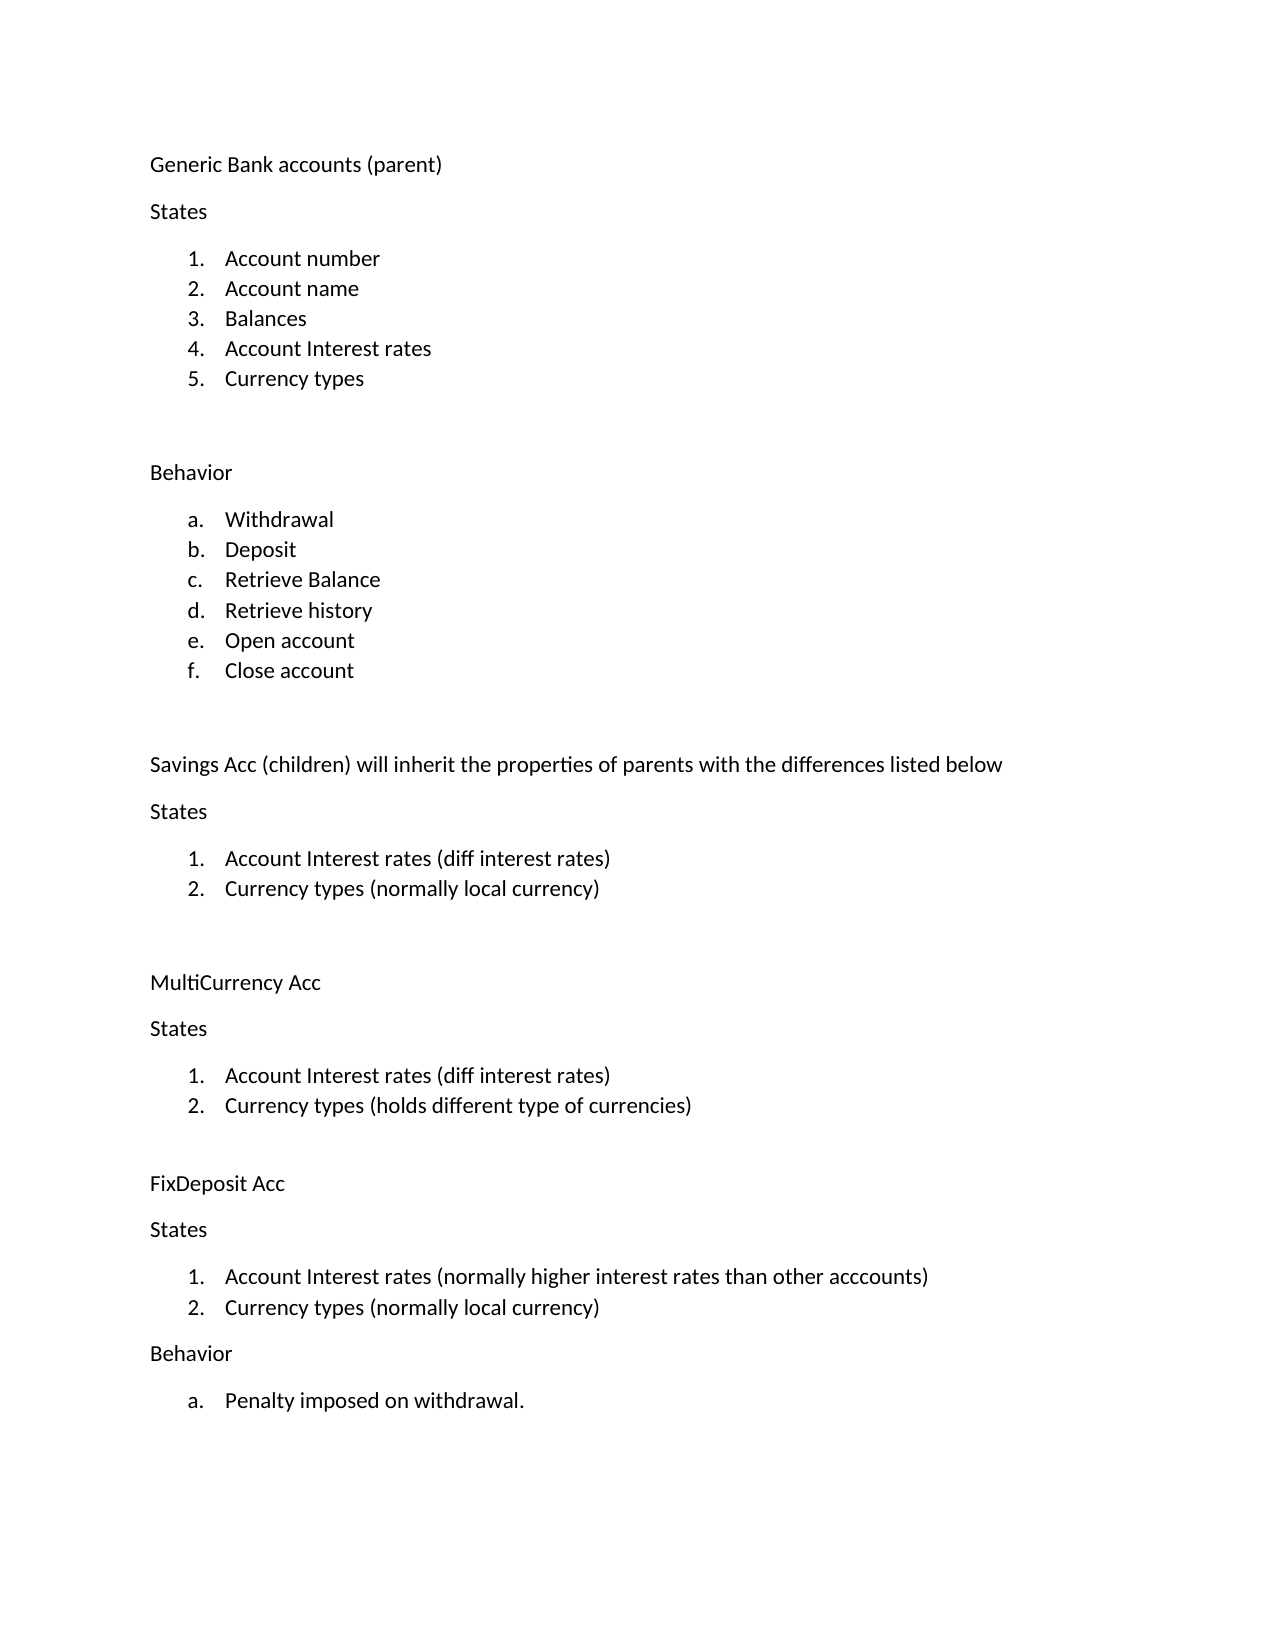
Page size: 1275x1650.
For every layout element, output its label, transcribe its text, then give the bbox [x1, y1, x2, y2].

list Currency types (holds different type of currencies) [187, 1092, 1125, 1120]
list Retrieve history [187, 596, 1125, 624]
list Penalty imposed on withdrawal. [187, 1386, 1125, 1414]
text Behavior [150, 1339, 1125, 1368]
list Currency types (normally local currency) [187, 1293, 1125, 1321]
list Currency types (normally local currency) [187, 874, 1125, 902]
text FixDeposit Acc [150, 1169, 1125, 1197]
list Balances [187, 304, 1125, 332]
list Withdrawal [187, 505, 1125, 533]
list Account Interest rates (diff interest rates) [187, 844, 1125, 872]
list Account name [187, 274, 1125, 302]
text Generic Bank accounts (parent) [150, 150, 1125, 178]
text States [150, 1216, 1125, 1244]
list Currency types [187, 364, 1125, 393]
text Behavior [150, 458, 1125, 486]
text States [150, 197, 1125, 225]
text Savings Acc (children) will inherit the properties of parents with the differences listed below [150, 750, 1125, 778]
list Account Interest rates [187, 334, 1125, 362]
list Deposit [187, 535, 1125, 563]
list Account Interest rates (normally higher interest rates than other acccounts) [187, 1262, 1125, 1291]
text MultiCurrency Acc [150, 968, 1125, 996]
list Retrieve Balance [187, 566, 1125, 594]
text States [150, 1014, 1125, 1043]
text States [150, 797, 1125, 825]
list Open account [187, 626, 1125, 654]
list Account Interest rates (diff interest rates) [187, 1061, 1125, 1089]
list Close account [187, 656, 1125, 684]
list Account number [187, 244, 1125, 272]
